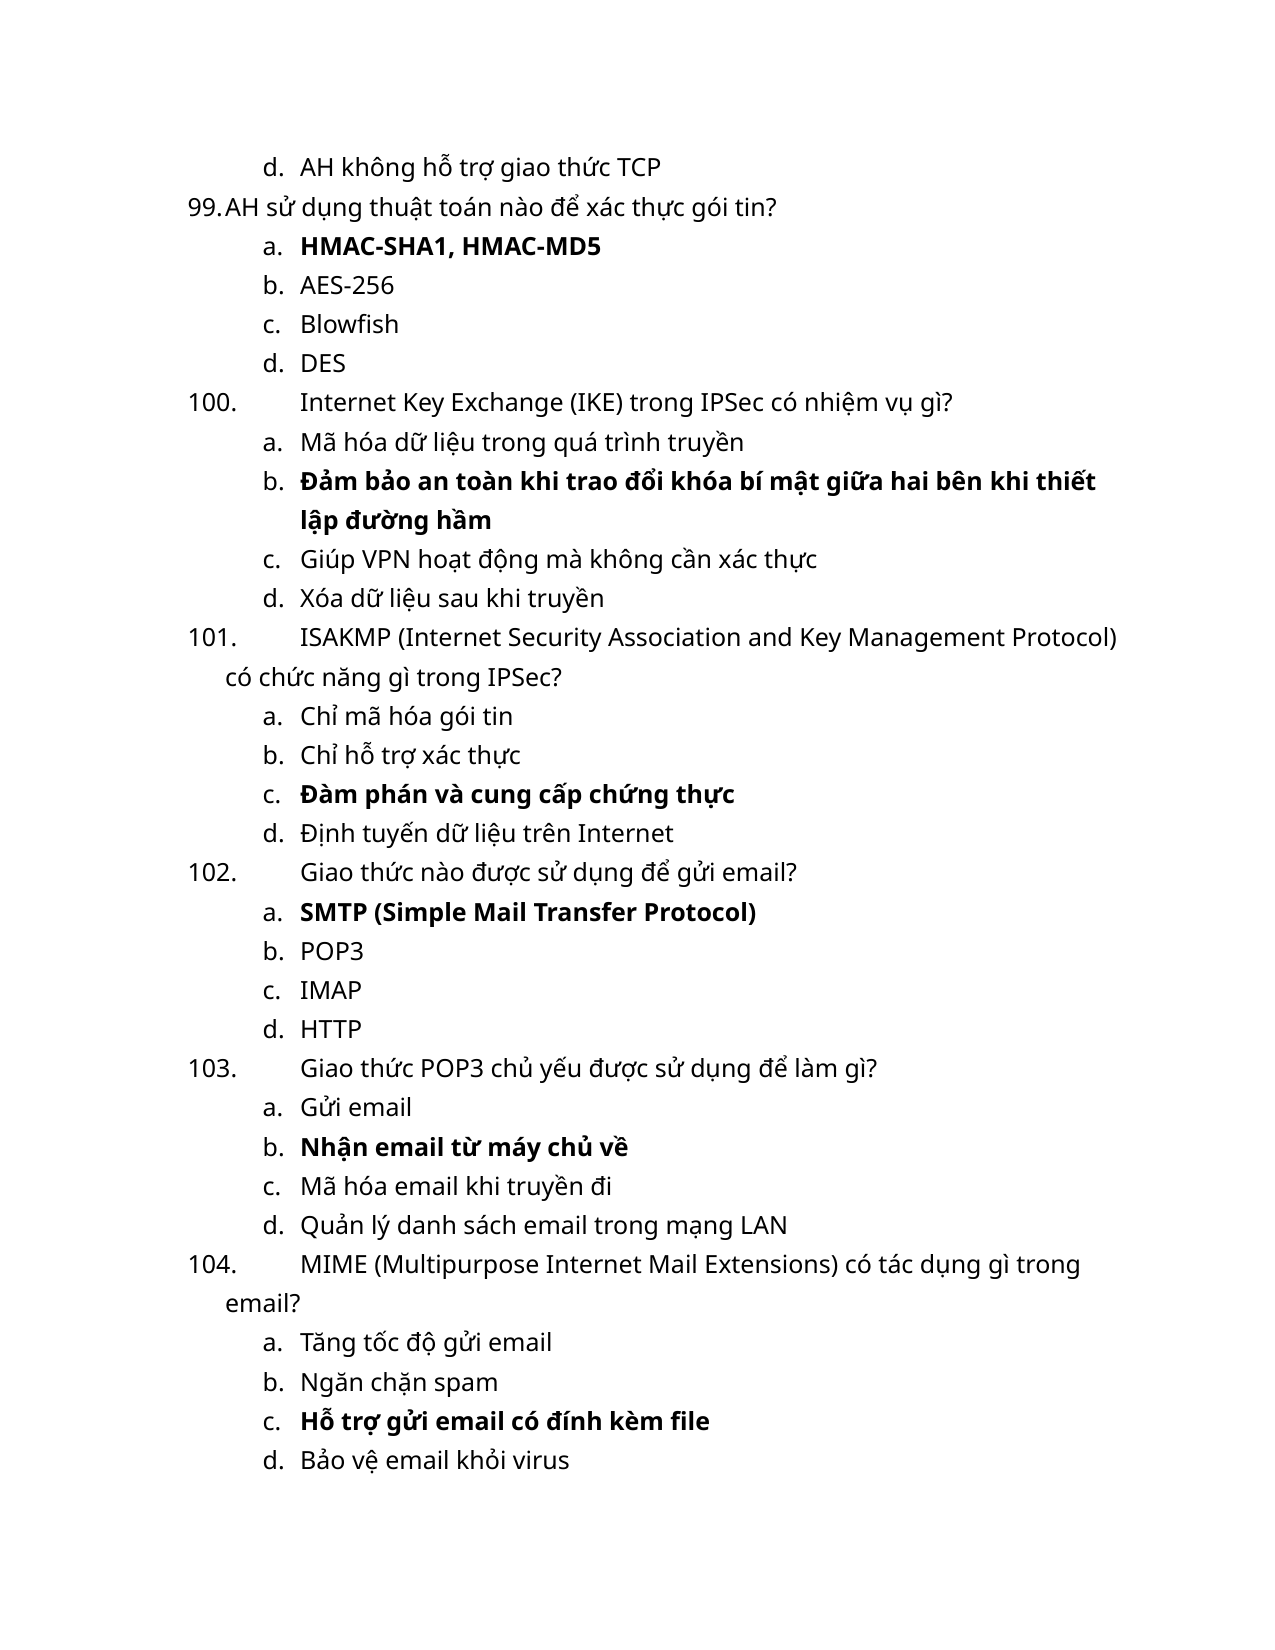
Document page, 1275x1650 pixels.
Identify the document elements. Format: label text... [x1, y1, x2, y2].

list Mã hóa dữ liệu trong quá trình truyền [262, 424, 1125, 458]
list Giao thức POP3 chủ yếu được sử dụng để làm gì? [187, 1051, 1125, 1085]
list IMAP [262, 972, 1125, 1007]
list SMTP (Simple Mail Transfer Protocol) [262, 894, 1125, 928]
list Nhận email từ máy chủ về [262, 1129, 1125, 1163]
list Bảo vệ email khỏi virus [262, 1442, 1125, 1477]
list Xóa dữ liệu sau khi truyền [262, 581, 1125, 615]
list Internet Key Exchange (IKE) trong IPSec có nhiệm vụ gì? [187, 385, 1125, 419]
list Định tuyến dữ liệu trên Internet [262, 816, 1125, 850]
list Giao thức nào được sử dụng để gửi email? [187, 855, 1125, 889]
list Mã hóa email khi truyền đi [262, 1168, 1125, 1202]
list POP3 [262, 933, 1125, 967]
list Tăng tốc độ gửi email [262, 1325, 1125, 1359]
list HMAC-SHA1, HMAC-MD5 [262, 228, 1125, 262]
list DES [262, 346, 1125, 380]
list Ngăn chặn spam [262, 1364, 1125, 1398]
list AES-256 [262, 267, 1125, 302]
list Blowfish [262, 307, 1125, 341]
list Chỉ mã hóa gói tin [262, 698, 1125, 732]
list AH sử dụng thuật toán nào để xác thực gói tin? [187, 189, 1125, 223]
list ISAKMP (Internet Security Association and Key Management Protocol) có chức năng gì trong IPSec? [187, 620, 1125, 693]
list HTTP [262, 1012, 1125, 1046]
list Hỗ trợ gửi email có đính kèm file [262, 1403, 1125, 1437]
list Giúp VPN hoạt động mà không cần xác thực [262, 542, 1125, 576]
list Đàm phán và cung cấp chứng thực [262, 777, 1125, 811]
list Chỉ hỗ trợ xác thực [262, 737, 1125, 772]
list Đảm bảo an toàn khi trao đổi khóa bí mật giữa hai bên khi thiết lập đường hầm [262, 463, 1125, 537]
list Gửi email [262, 1090, 1125, 1124]
list Quản lý danh sách email trong mạng LAN [262, 1207, 1125, 1242]
list MIME (Multipurpose Internet Mail Extensions) có tác dụng gì trong email? [187, 1247, 1125, 1320]
list AH không hỗ trợ giao thức TCP [262, 150, 1125, 184]
